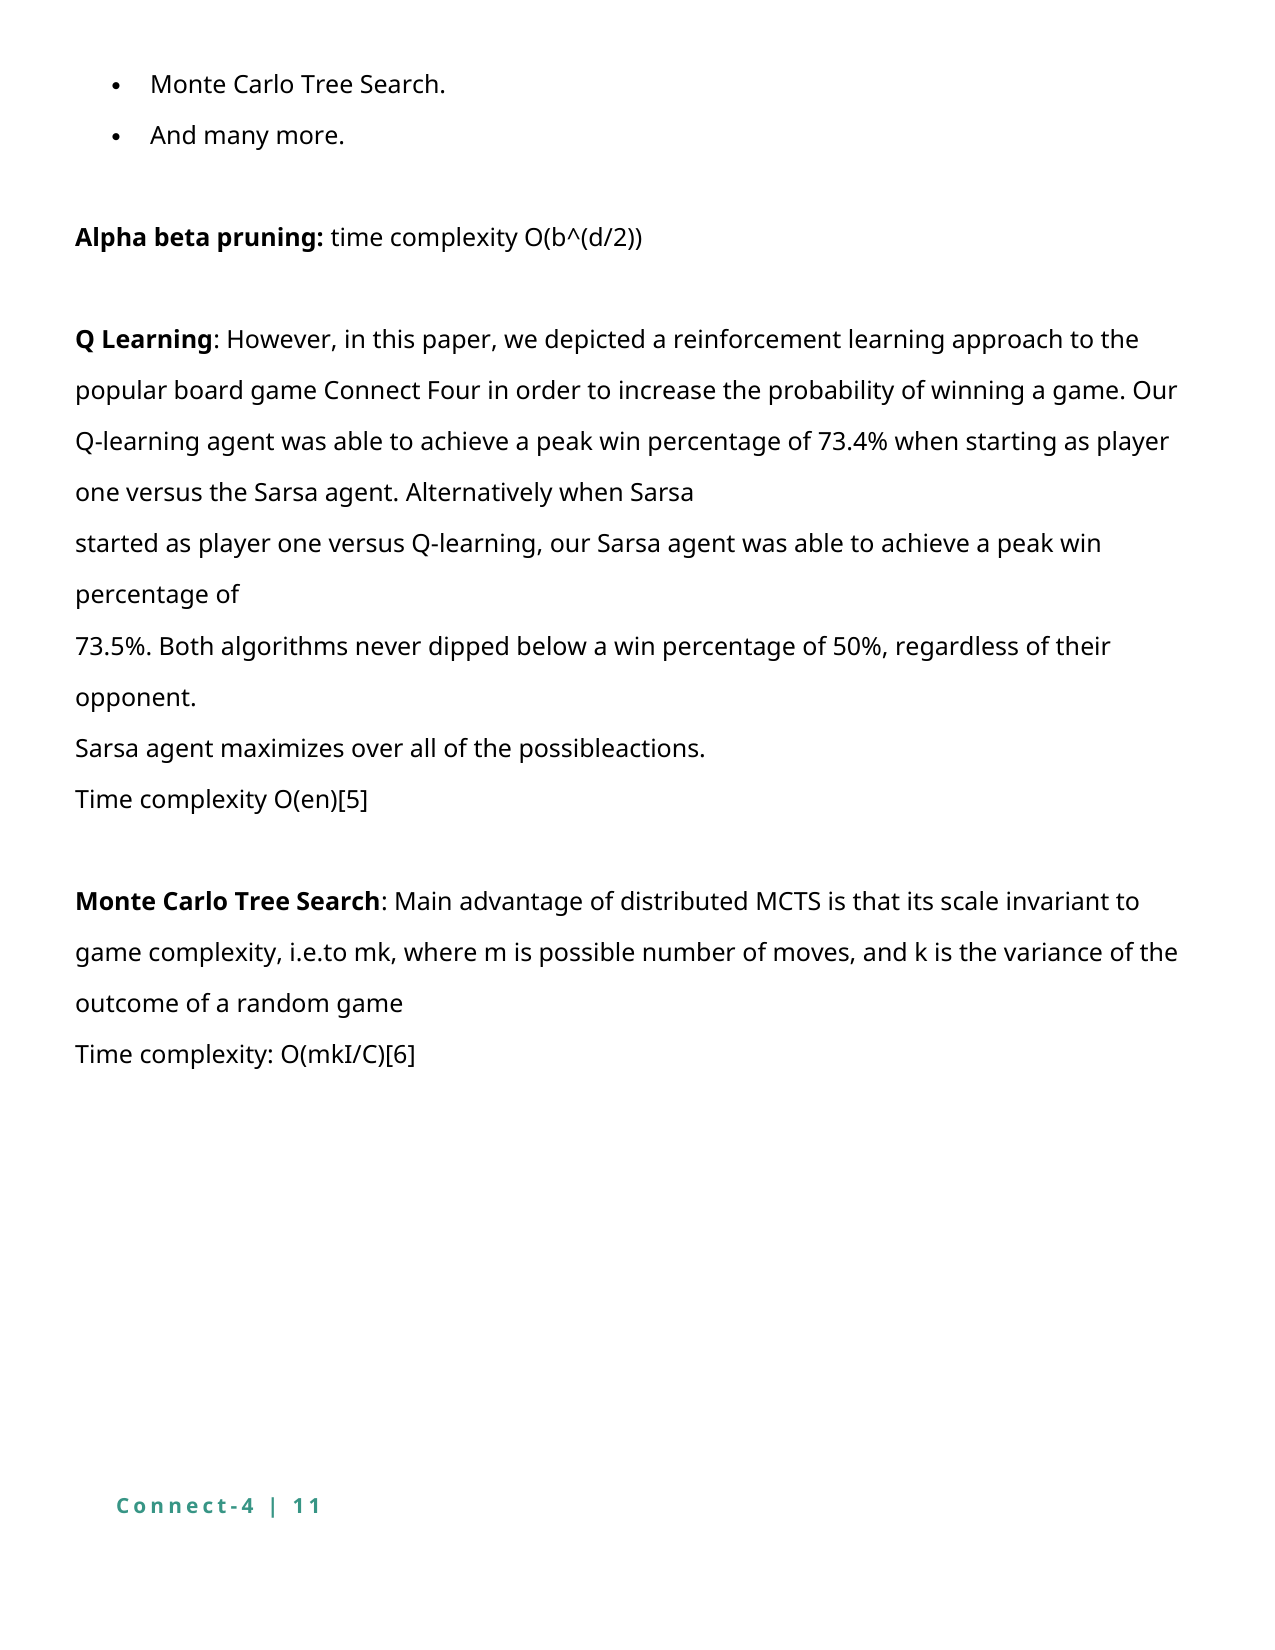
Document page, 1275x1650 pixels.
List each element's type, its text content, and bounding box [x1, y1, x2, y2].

text 73.5%. Both algorithms never dipped below a win percentage of 50%, regardless of their opponent. [75, 628, 1200, 713]
list Monte Carlo Tree Search. [112, 67, 1200, 101]
text Monte Carlo Tree Search: Main advantage of distributed MCTS is that its scale invariant to game complexity, i.e.to mk, where m is possible number of moves, and k is the variance of the outcome of a random game [75, 883, 1200, 1019]
text Time complexity: O(mkI/C)[6] [75, 1037, 1200, 1071]
text started as player one versus Q-learning, our Sarsa agent was able to achieve a peak win percentage of [75, 526, 1200, 611]
text Time complexity O(en)[5] [75, 781, 1200, 815]
list And many more. [112, 118, 1200, 152]
text Sarsa agent maximizes over all of the possibleactions. [75, 730, 1200, 764]
text Q Learning: However, in this paper, we depicted a reinforcement learning approach to the popular board game Connect Four in order to increase the probability of winning a game. Our Q-learning agent was able to achieve a peak win percentage of 73.4% when starting as player one versus the Sarsa agent. Alternatively when Sarsa [75, 322, 1200, 509]
text Alpha beta pruning: time complexity O(b^(d/2)) [75, 220, 1200, 254]
